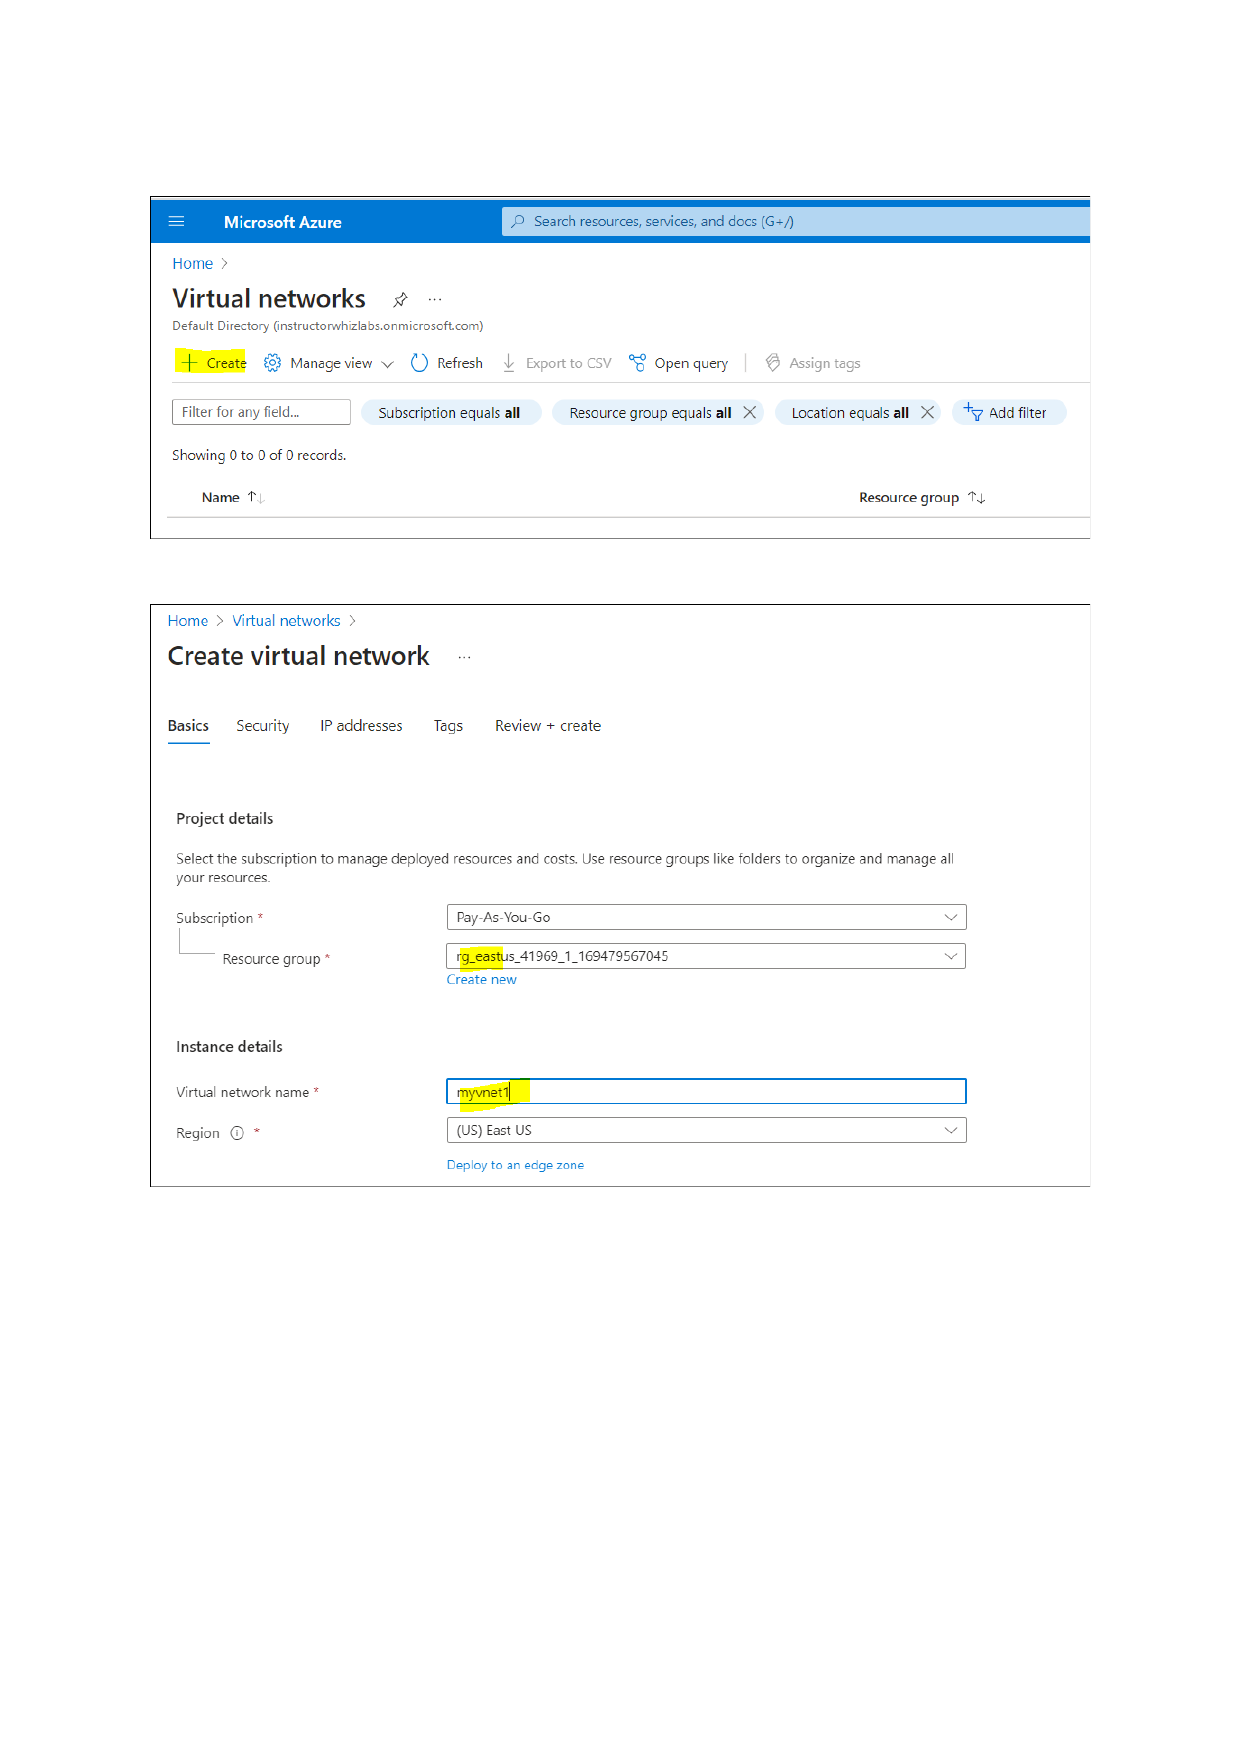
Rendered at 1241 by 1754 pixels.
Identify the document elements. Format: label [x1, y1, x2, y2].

picture [150, 604, 1091, 1187]
picture [150, 196, 1091, 539]
